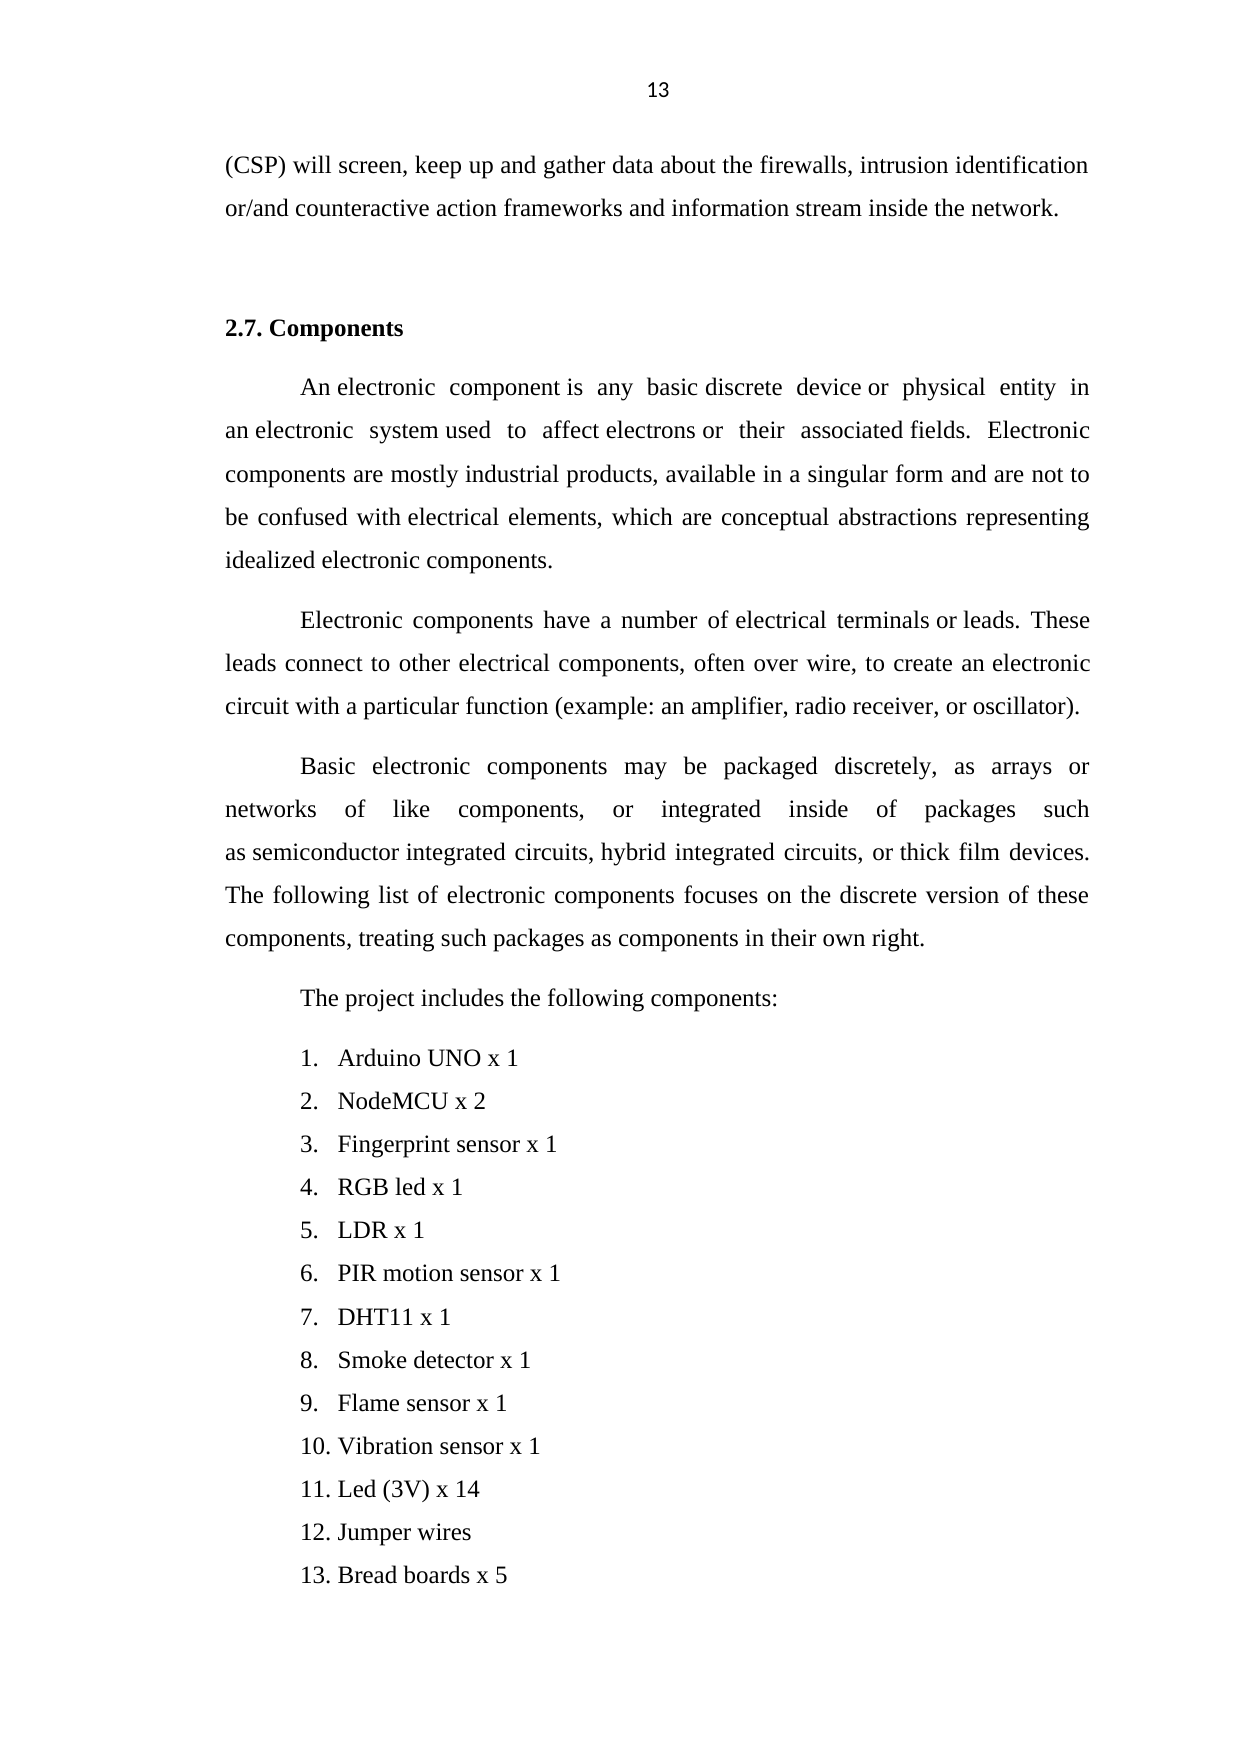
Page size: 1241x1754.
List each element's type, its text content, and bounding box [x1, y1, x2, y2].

list Vibration sensor x 1 [300, 1431, 1090, 1460]
text An electronic component is any basic discrete device or physical entity in an electronic system used to affect electrons or their associated fields. Electronic components are mostly industrial products, available in a singular form and are not to be confused with electrical elements, which are conceptual abstractions representing idealized electronic components. [225, 372, 1090, 574]
list DHT11 x 1 [300, 1302, 1090, 1330]
list Bread boards x 5 [300, 1560, 1090, 1589]
text The project includes the following components: [225, 983, 1090, 1012]
list Flame sensor x 1 [300, 1388, 1090, 1417]
list Jumper wires [300, 1517, 1090, 1546]
list Arduino UNO x 1 [300, 1043, 1090, 1072]
list Smoke detector x 1 [300, 1345, 1090, 1373]
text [225, 150, 1090, 222]
list Led (3V) x 14 [300, 1474, 1090, 1503]
list PIR motion sensor x 1 [300, 1258, 1090, 1287]
text Electronic components have a number of electrical terminals or leads. These leads connect to other electrical components, often over wire, to create an electronic circuit with a particular function (example: an amplifier, radio receiver, or oscillator). [225, 605, 1090, 720]
list LDR x 1 [300, 1215, 1090, 1244]
list Fingerprint sensor x 1 [300, 1129, 1090, 1158]
text 2.7. Components [225, 313, 1090, 341]
list NodeMCU x 2 [300, 1086, 1090, 1115]
text Basic electronic components may be packaged discretely, as arrays or networks of like components, or integrated inside of packages such as semiconductor integrated circuits, hybrid integrated circuits, or thick film devices. The following list of electronic components focuses on the discrete version of these components, treating such packages as components in their own right. [225, 751, 1090, 952]
list RGB led x 1 [300, 1172, 1090, 1201]
